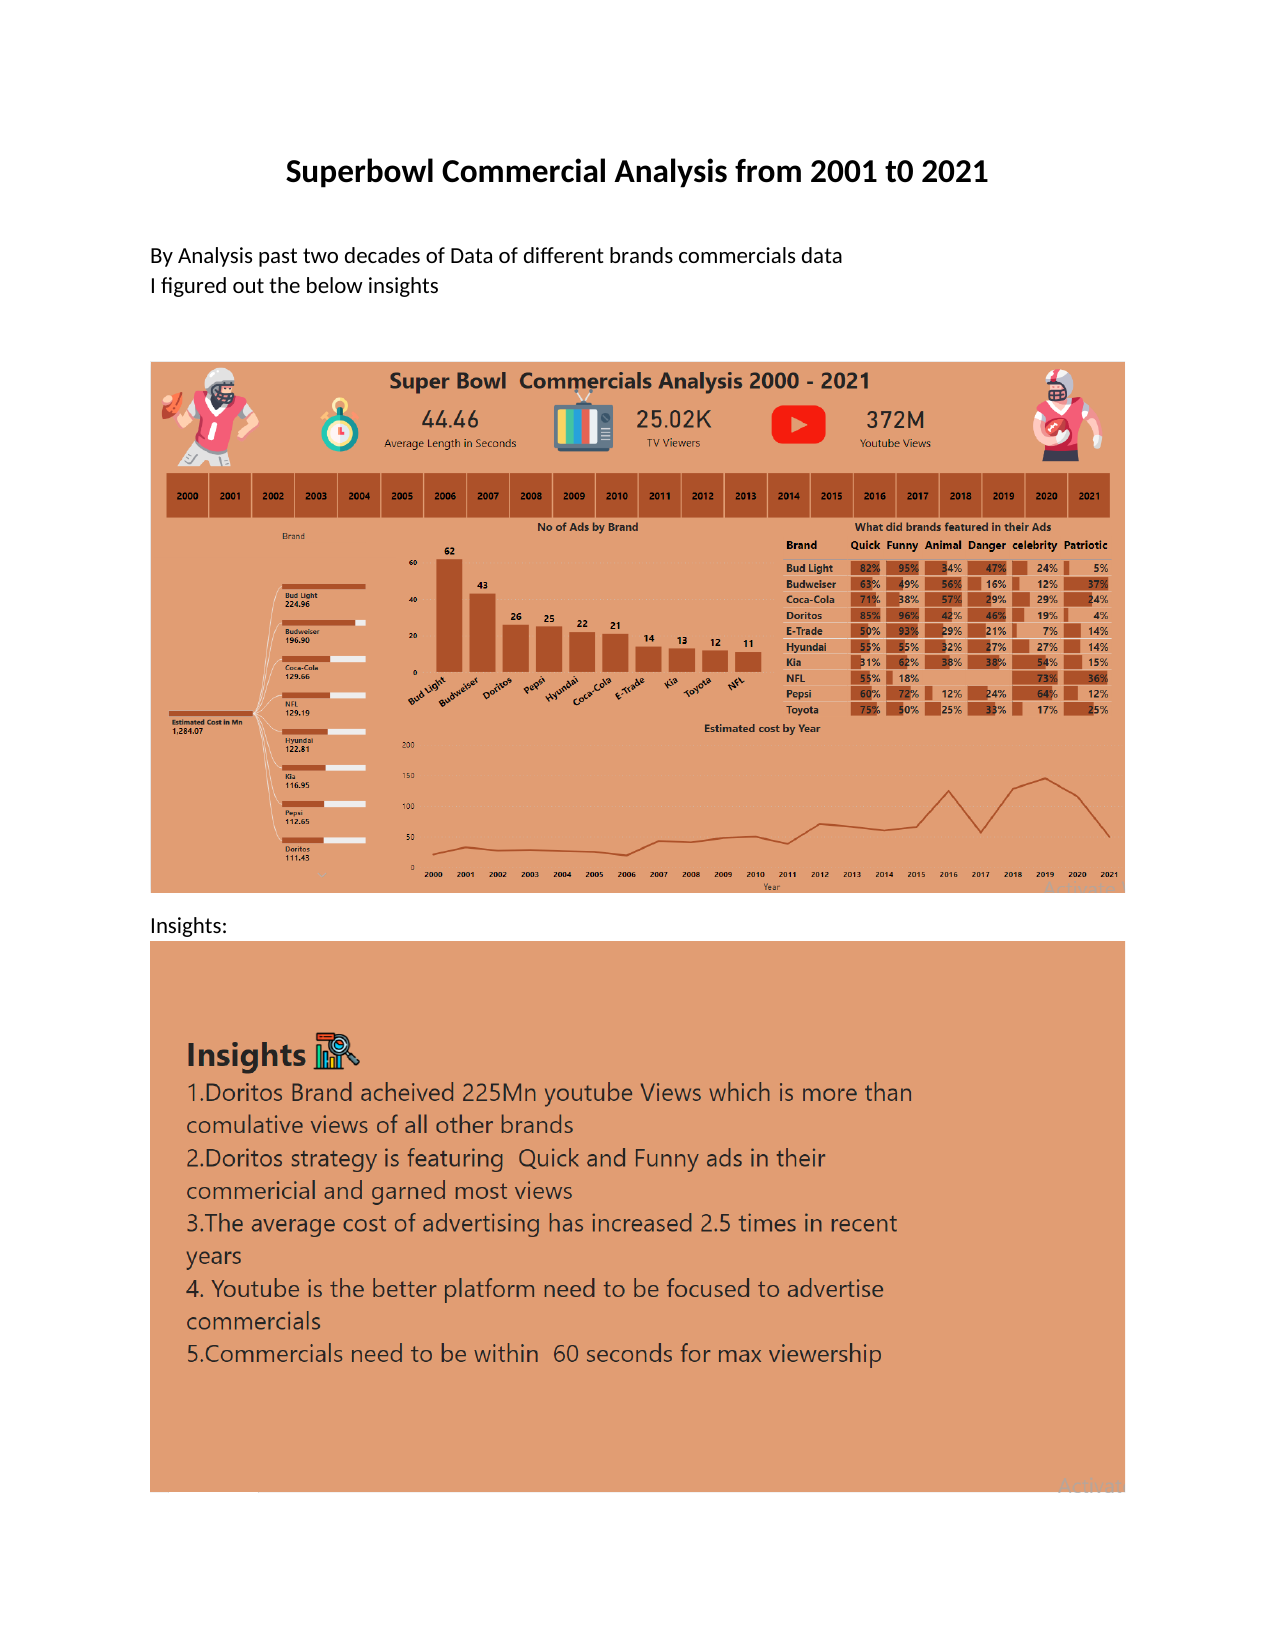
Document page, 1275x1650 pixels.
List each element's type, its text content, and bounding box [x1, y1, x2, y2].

text Insights: [150, 911, 1125, 941]
picture [150, 361, 1125, 893]
text By Analysis past two decades of Data of different brands commercials data I figured out the below insights [150, 211, 1125, 361]
picture [150, 941, 1125, 1493]
text Superbowl Commercial Analysis from 2001 t0 2021 [150, 150, 1125, 191]
